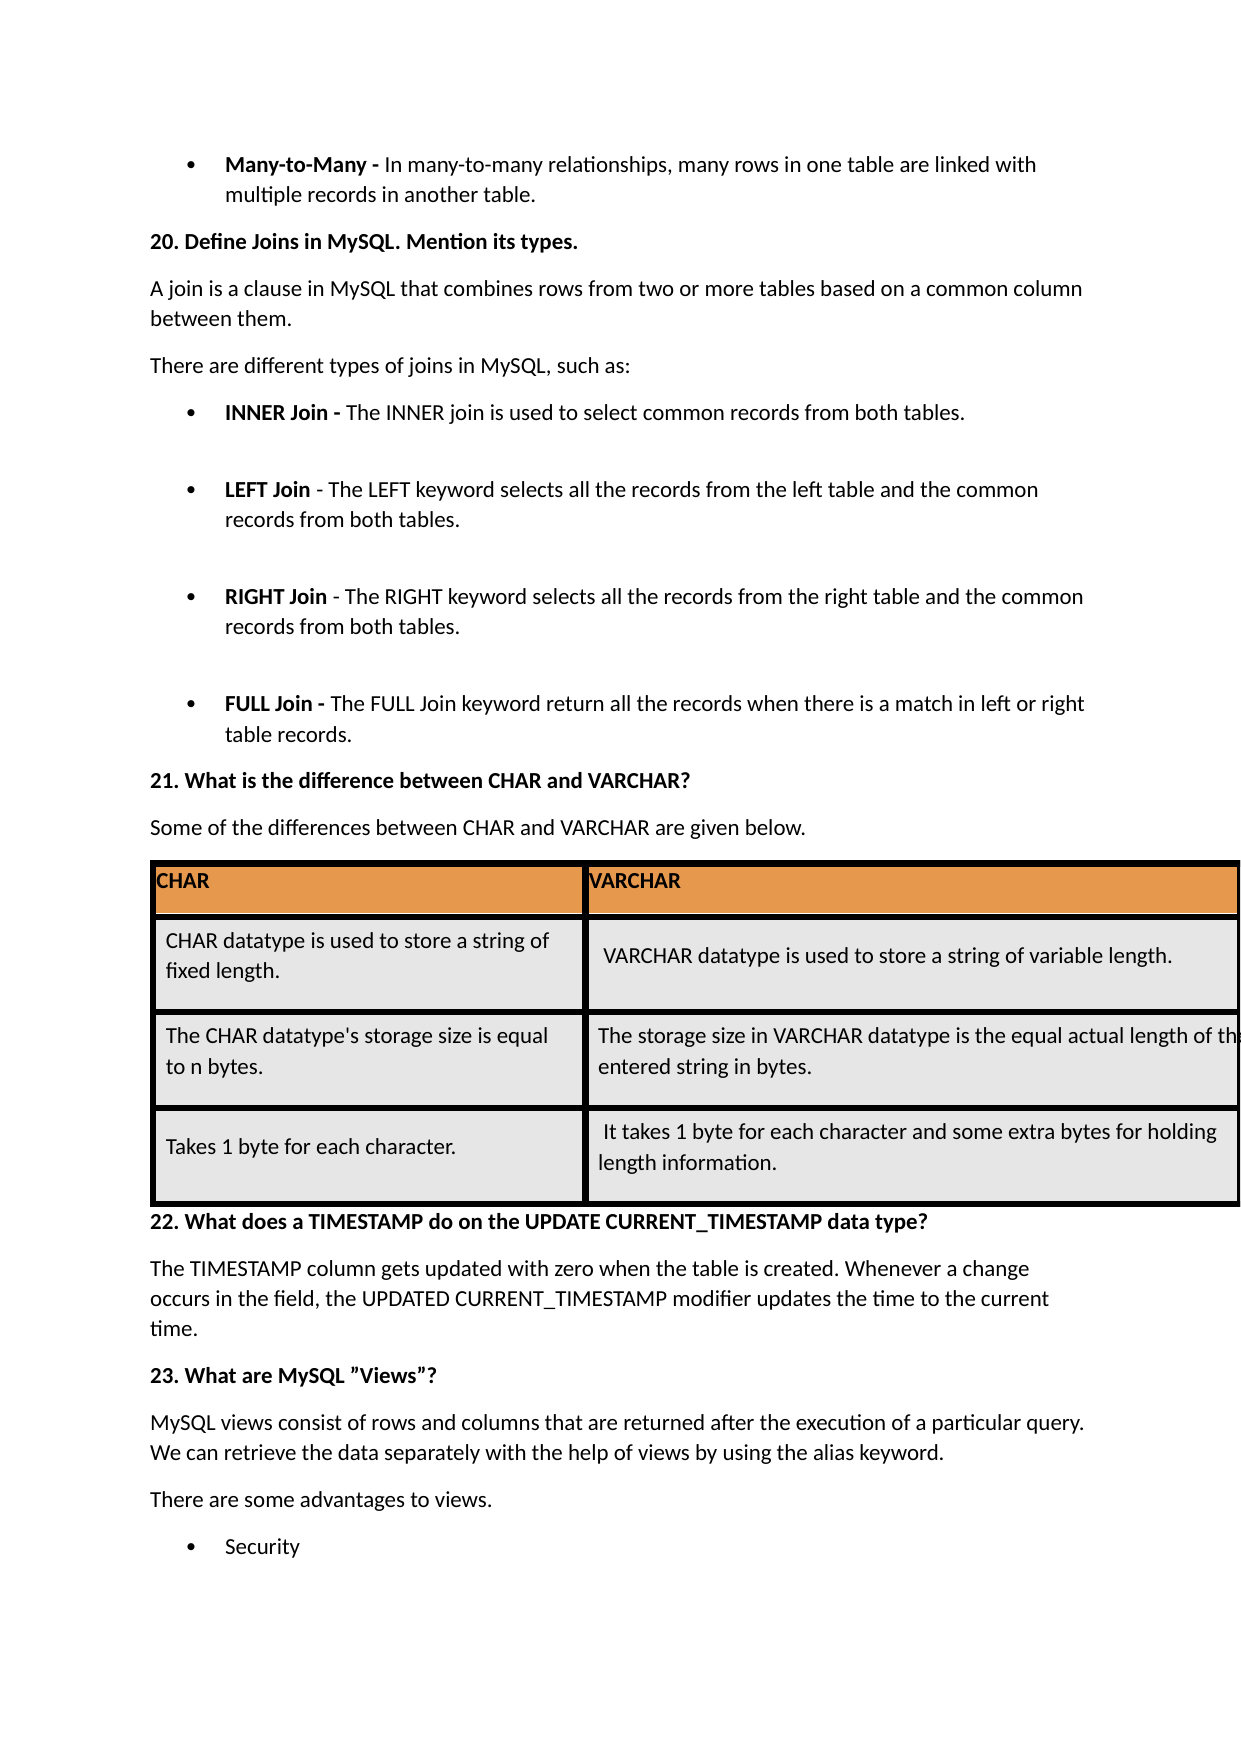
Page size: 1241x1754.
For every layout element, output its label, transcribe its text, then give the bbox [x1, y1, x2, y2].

table_cell Takes 1 byte for each character. [156, 1111, 582, 1201]
table_header VARCHAR [589, 867, 1237, 913]
text 20. Define Joins in MySQL. Mention its types. [150, 227, 1090, 255]
table_cell The storage size in VARCHAR datatype is the equal actual length of the entered string in bytes. [589, 1015, 1237, 1105]
list RIGHT Join - The RIGHT keyword selects all the records from the right table and the common records from both tables. [187, 582, 1090, 671]
list INNER Join - The INNER join is used to select common records from both tables. [187, 398, 1090, 456]
text There are some advantages to views. [150, 1485, 1090, 1513]
list Security [187, 1532, 1090, 1590]
table_cell VARCHAR datatype is used to store a string of variable length. [589, 920, 1237, 1009]
list LEFT Join - The LEFT keyword selects all the records from the left table and the common records from both tables. [187, 475, 1090, 563]
text 23. What are MySQL ”Views”? [150, 1361, 1090, 1389]
text 21. What is the difference between CHAR and VARCHAR? [150, 767, 1090, 795]
text A join is a clause in MySQL that combines rows from two or more tables based on a common column between them. [150, 274, 1090, 332]
table_header CHAR [156, 867, 582, 913]
list FULL Join - The FULL Join keyword return all the records when there is a match in left or right table records. [187, 689, 1090, 748]
list Many-to-Many - In many-to-many relationships, many rows in one table are linked with multiple records in another table. [187, 150, 1090, 208]
table_cell The CHAR datatype's storage size is equal to n bytes. [156, 1015, 582, 1105]
table_cell It takes 1 byte for each character and some extra bytes for holding length information. [589, 1111, 1237, 1201]
text MySQL views consist of rows and columns that are returned after the execution of a particular query. We can retrieve the data separately with the help of views by using the alias keyword. [150, 1408, 1090, 1466]
text There are different types of joins in MySQL, such as: [150, 351, 1090, 379]
text The TIMESTAMP column gets updated with zero when the table is created. Whenever a change occurs in the field, the UPDATED CURRENT_TIMESTAMP modifier updates the time to the current time. [150, 1254, 1090, 1342]
table_cell CHAR datatype is used to store a string of fixed length. [156, 920, 582, 1009]
text Some of the differences between CHAR and VARCHAR are given below. [150, 813, 1090, 842]
text 22. What does a TIMESTAMP do on the UPDATE CURRENT_TIMESTAMP data type? [150, 1207, 1090, 1235]
